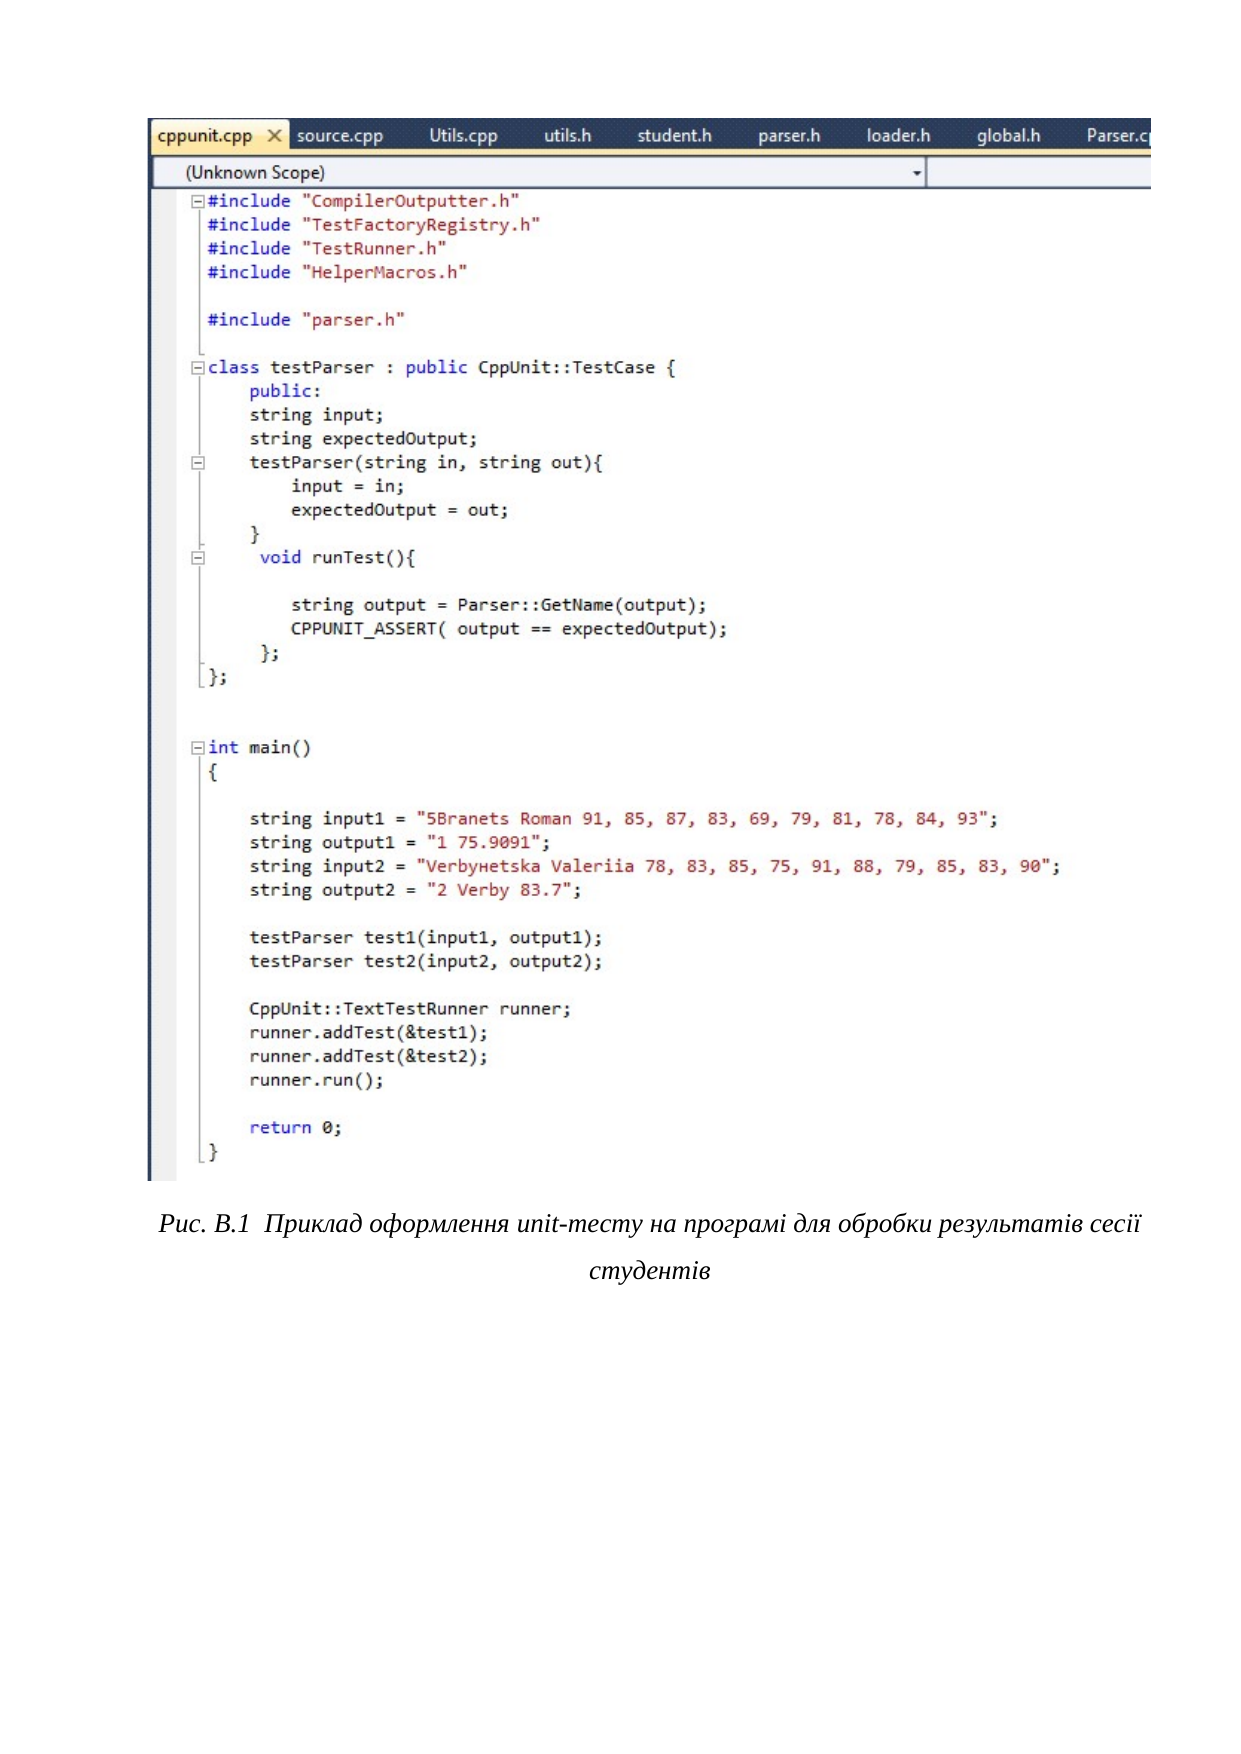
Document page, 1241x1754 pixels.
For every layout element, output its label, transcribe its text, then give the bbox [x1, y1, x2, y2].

text Рис. В.1 Приклад оформлення unit-тесту на програмі для обробки результатів сесії студентів [148, 1207, 1152, 1285]
picture [147, 118, 1151, 1181]
